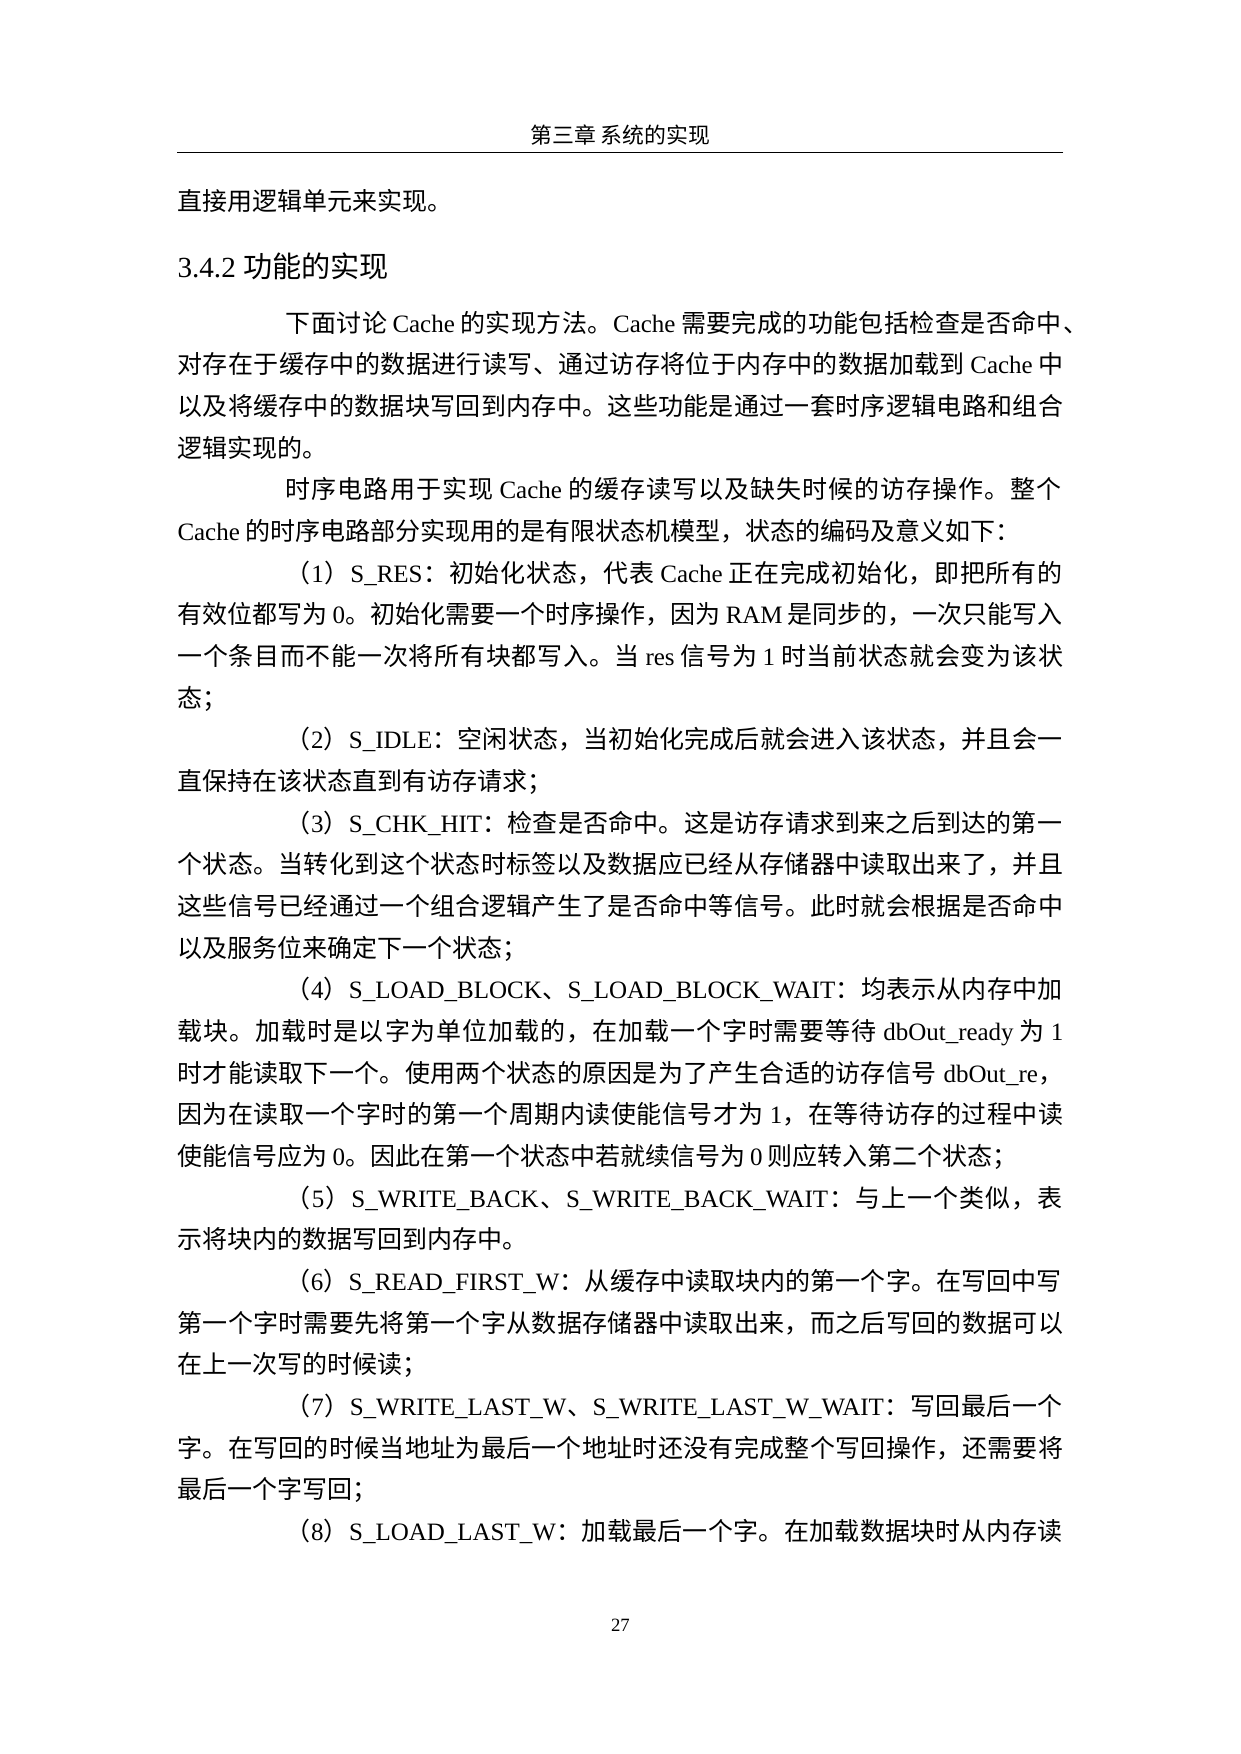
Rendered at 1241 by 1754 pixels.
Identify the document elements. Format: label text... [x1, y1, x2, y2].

text （4）S_LOAD_BLOCK、S_LOAD_BLOCK_WAIT：均表示从内存中加载块。加载时是以字为单位加载的，在加载一个字时需要等待dbOut_ready为1时才能读取下一个。使用两个状态的原因是为了产生合适的访存信号dbOut_re，因为在读取一个字时的第一个周期内读使能信号才为1，在等待访存的过程中读使能信号应为0。因此在第一个状态中若就续信号为0则应转入第二个状态； [177, 965, 1063, 1174]
text （1）S_RES：初始化状态，代表Cache正在完成初始化，即把所有的有效位都写为0。初始化需要一个时序操作，因为RAM是同步的，一次只能写入一个条目而不能一次将所有块都写入。当res信号为1时当前状态就会变为该状态； [177, 549, 1063, 715]
text 3.4.2 功能的实现 [177, 244, 1063, 286]
text （3）S_CHK_HIT：检查是否命中。这是访存请求到来之后到达的第一个状态。当转化到这个状态时标签以及数据应已经从存储器中读取出来了，并且这些信号已经通过一个组合逻辑产生了是否命中等信号。此时就会根据是否命中以及服务位来确定下一个状态； [177, 799, 1063, 965]
text （8）S_LOAD_LAST_W：加载最后一个字。在加载数据块时从内存读取到最后一个字后还需要一个周期将读取到的字写到数据存储器中； [177, 1507, 1063, 1549]
text （2）S_IDLE：空闲状态，当初始化完成后就会进入该状态，并且会一直保持在该状态直到有访存请求； [177, 715, 1063, 799]
text 此时读取数据的输出与地址之间就是一个纯组合逻辑，读操作和写操作相互独立并可同时进行。此时这个存储器也叫异步RAM（asynchronous RAM）。由于选择的FPGA芯片中没有异步RAM资源，因此Quartus软件就会直接用逻辑单元来实现。 [177, 177, 1063, 219]
text （7）S_WRITE_LAST_W、S_WRITE_LAST_W_WAIT：写回最后一个字。在写回的时候当地址为最后一个地址时还没有完成整个写回操作，还需要将最后一个字写回； [177, 1382, 1063, 1507]
text （6）S_READ_FIRST_W：从缓存中读取块内的第一个字。在写回中写第一个字时需要先将第一个字从数据存储器中读取出来，而之后写回的数据可以在上一次写的时候读； [177, 1257, 1063, 1382]
text 下面讨论Cache的实现方法。Cache需要完成的功能包括检查是否命中、对存在于缓存中的数据进行读写、通过访存将位于内存中的数据加载到Cache中以及将缓存中的数据块写回到内存中。这些功能是通过一套时序逻辑电路和组合逻辑实现的。 [177, 299, 1063, 465]
text （5）S_WRITE_BACK、S_WRITE_BACK_WAIT：与上一个类似，表示将块内的数据写回到内存中。 [177, 1174, 1063, 1257]
text 时序电路用于实现Cache的缓存读写以及缺失时候的访存操作。整个Cache的时序电路部分实现用的是有限状态机模型，状态的编码及意义如下： [177, 465, 1063, 549]
